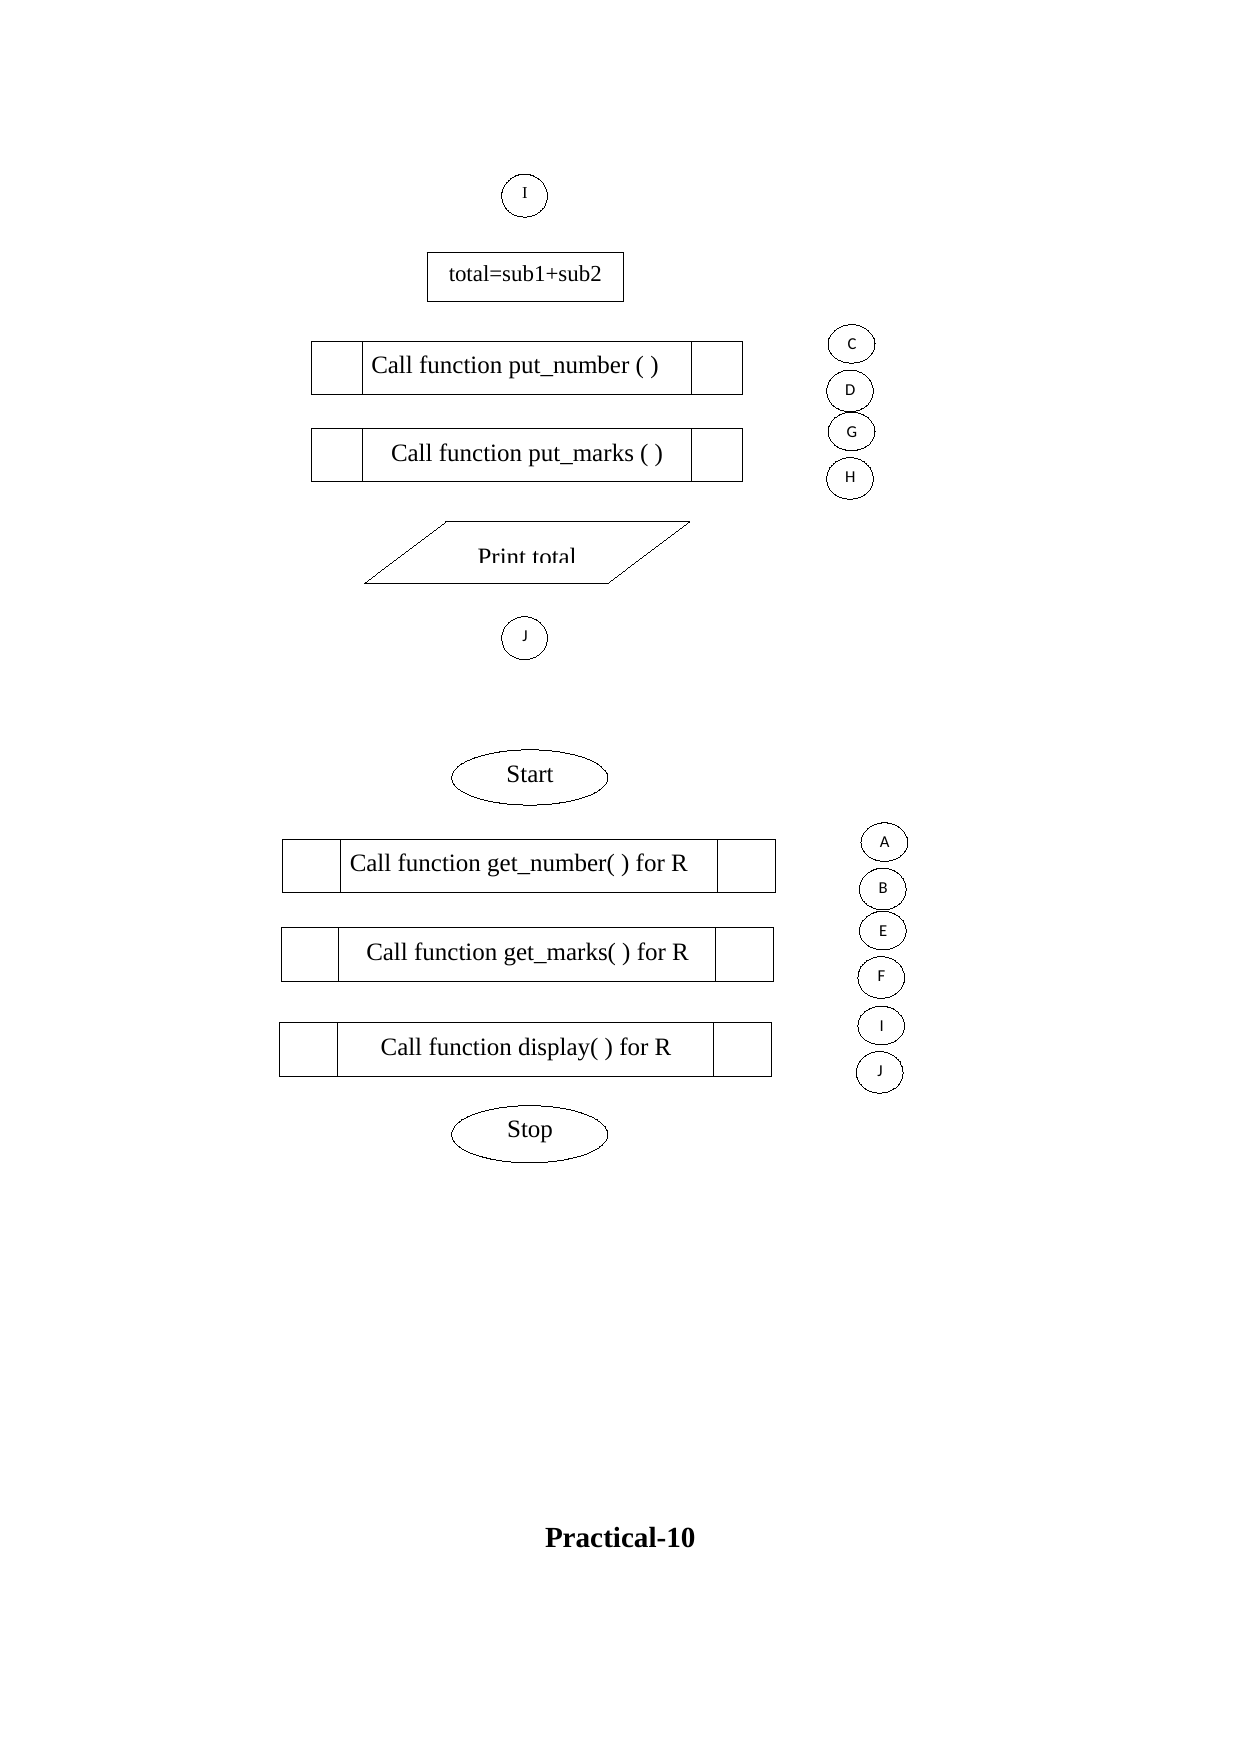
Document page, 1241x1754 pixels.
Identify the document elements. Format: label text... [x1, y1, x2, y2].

text Practical-10 [150, 1520, 1090, 1554]
